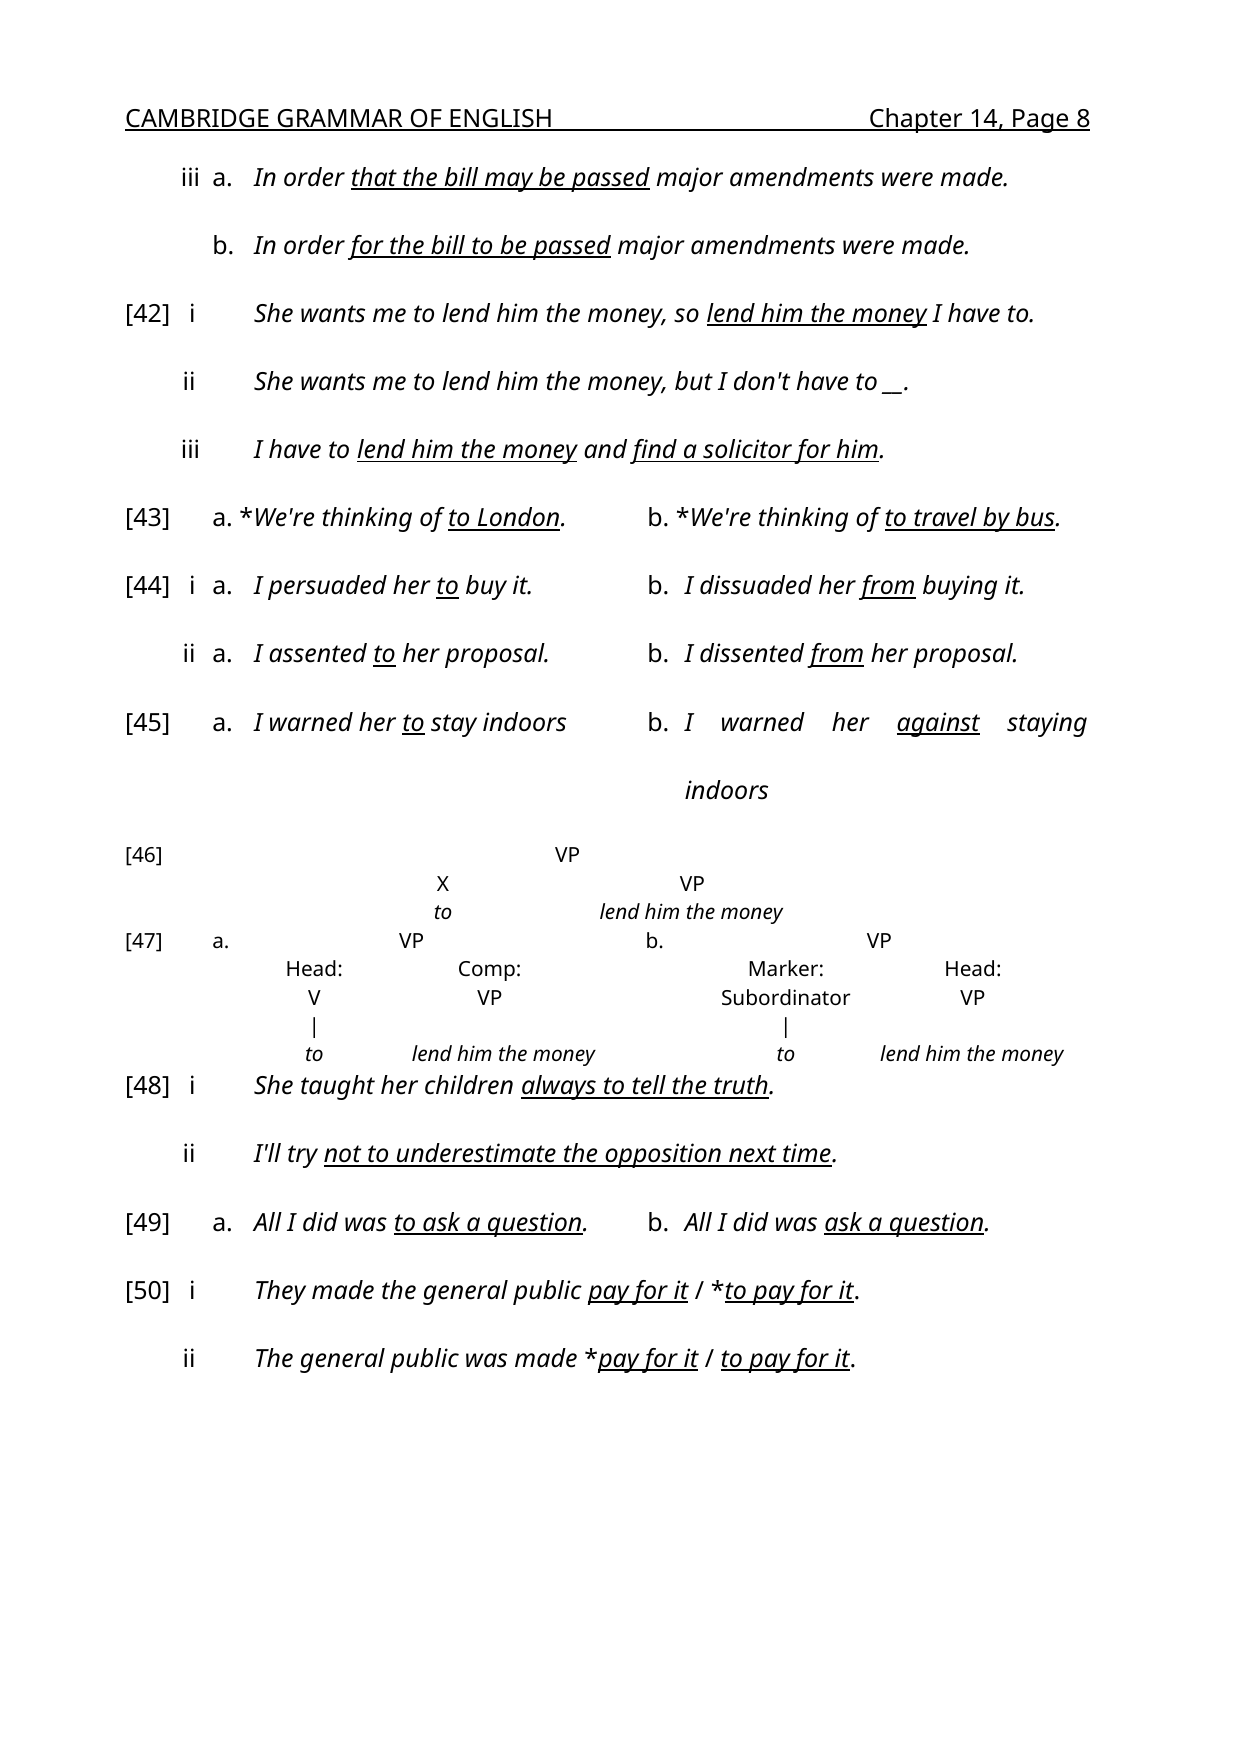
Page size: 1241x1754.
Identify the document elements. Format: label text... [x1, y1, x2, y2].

text [42] i She wants me to lend him the money, so lend him the money I have to. [125, 296, 1090, 329]
text | | [125, 1011, 1090, 1039]
text to lend him the money [125, 897, 1090, 926]
text [46] VP [125, 841, 1090, 869]
text [47] a. VP b. VP [125, 926, 1090, 954]
text [49] a. All I did was to ask a question. b. All I did was ask a question. [125, 1204, 1090, 1238]
text [48] i She taught her children always to tell the truth. [125, 1068, 1090, 1102]
text X VP [125, 869, 1090, 897]
text [44] i a. I persuaded her to buy it. b. I dissuaded her from buying it. [125, 568, 1090, 602]
text [43] a. *We're thinking of to London. b. *We're thinking of to travel by bus. [125, 500, 1090, 534]
text Head: Comp: Marker: Head: [125, 954, 1090, 983]
text ii a. I assented to her proposal. b. I dissented from her proposal. [180, 636, 1090, 670]
text to lend him the money to lend him the money [125, 1039, 1090, 1068]
text [50] i They made the general public pay for it / *to pay for it. [125, 1272, 1090, 1306]
text iii a. In order that the bill may be passed major amendments were made. [180, 159, 1090, 193]
text ii The general public was made *pay for it / to pay for it. [180, 1341, 1090, 1374]
text b. In order for the bill to be passed major amendments were made. [180, 227, 1090, 261]
text ii I'll try not to underestimate the opposition next time. [180, 1136, 1090, 1170]
text V VP Subordinator VP [125, 983, 1090, 1011]
text [45] a. I warned her to stay indoors b. I warned her against staying indoors [125, 704, 1090, 806]
text ii She wants me to lend him the money, but I don't have to __. [180, 364, 1090, 398]
text iii I have to lend him the money and find a solicitor for him. [180, 432, 1090, 466]
